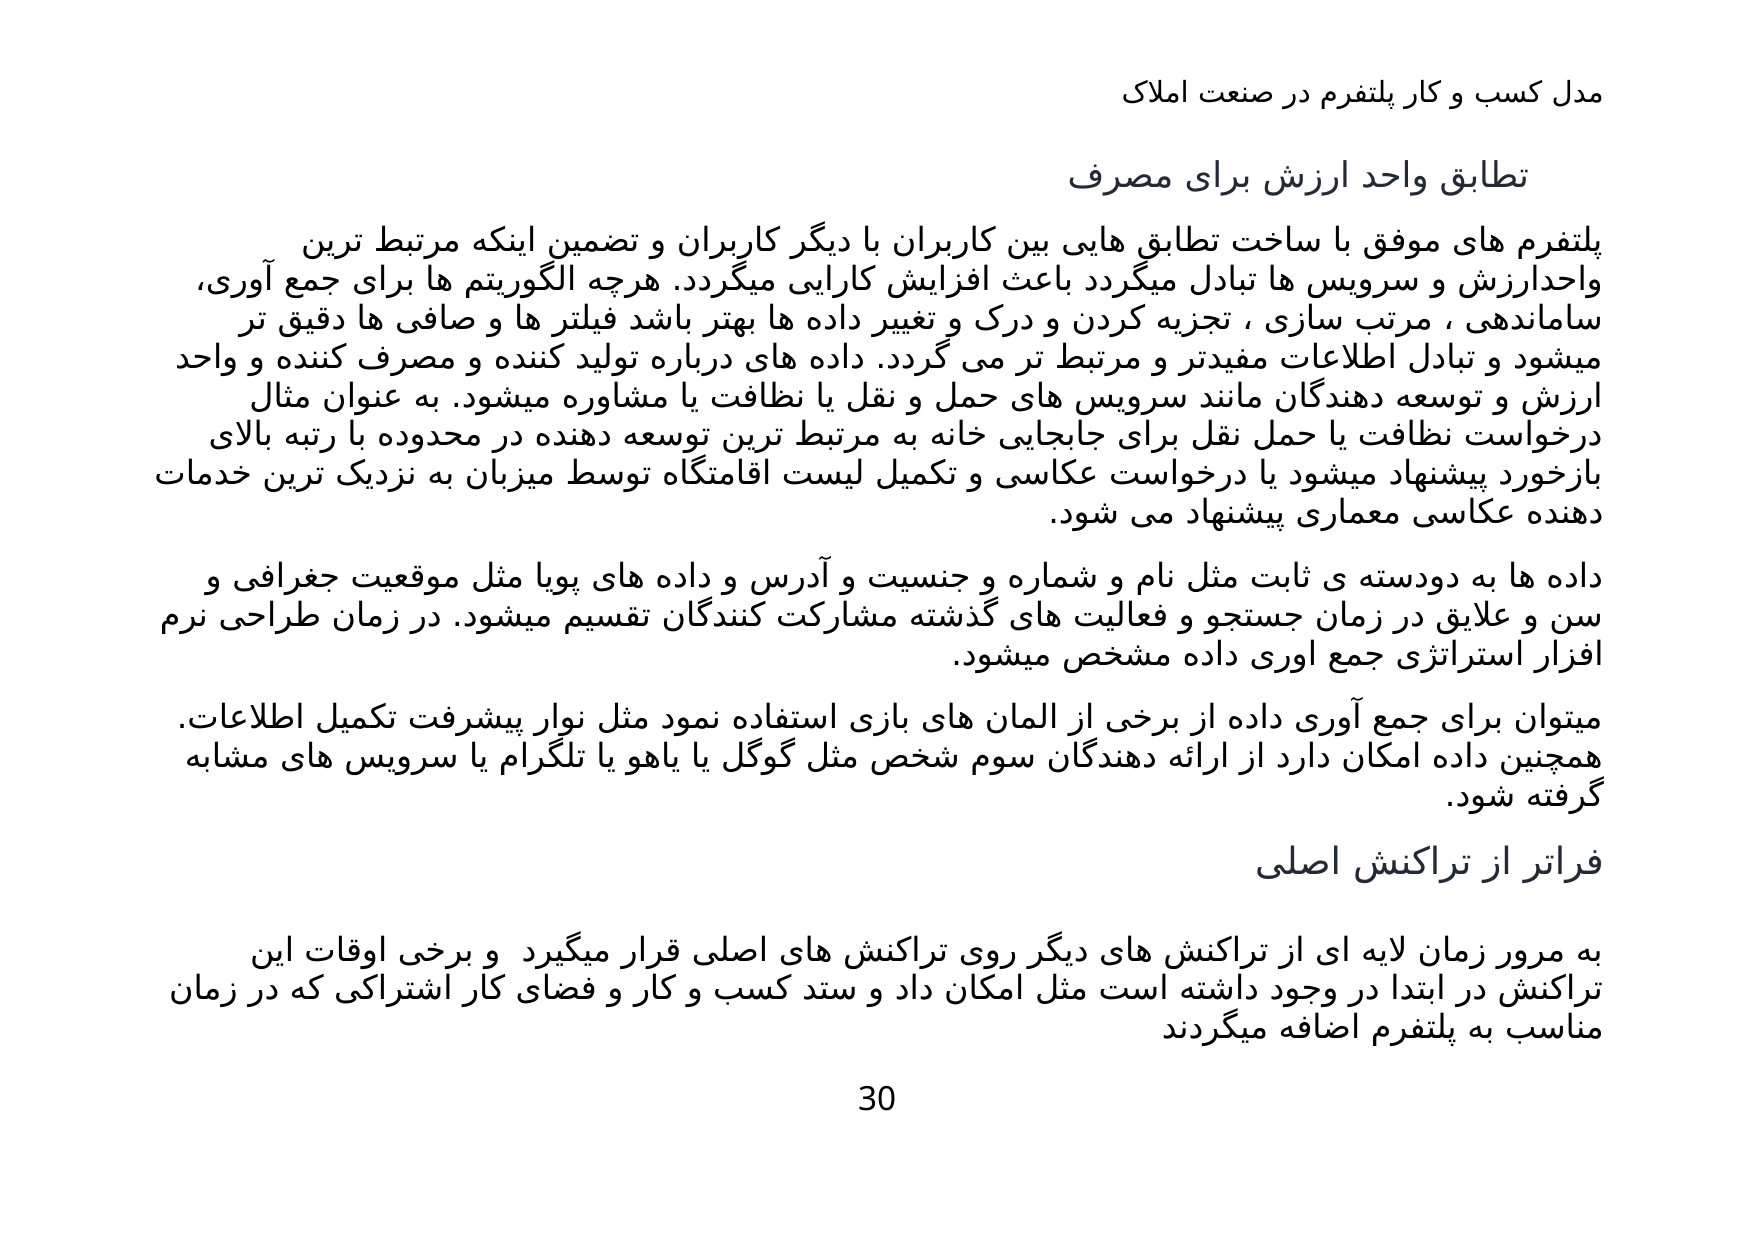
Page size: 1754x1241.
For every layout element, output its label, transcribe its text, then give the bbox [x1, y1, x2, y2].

text به مرور زمان لایه ای از تراکنش های دیگر روی تراکنش های اصلی قرار میگیرد و برخی اوقات این تراکنش در ابتدا در وجود داشته است مثل امکان داد و ستد کسب و کار و فضای کار اشتراکی که در زمان مناسب به پلتفرم اضافه میگردند [150, 930, 1604, 1047]
text فراتر از تراکنش اصلی [150, 839, 1604, 883]
text تطابق واحد ارزش برای مصرف [150, 154, 1529, 196]
text میتوان برای جمع آوری داده از برخی از المان های بازی استفاده نمود مثل نوار پیشرفت تکمیل اطلاعات. همچنین داده امکان دارد از ارائه دهندگان سوم شخص مثل گوگل یا یاهو یا تلگرام یا سرویس های مشابه گرفته شود. [150, 698, 1604, 814]
text داده ها به دودسته ی ثابت مثل نام و شماره و جنسیت و آدرس و داده های پویا مثل موقعیت جغرافی و سن و علایق در زمان جستجو و فعالیت های گذشته مشارکت کنندگان تقسیم میشود. در زمان طراحی نرم افزار استراتژی جمع اوری داده مشخص میشود. [150, 556, 1604, 673]
text پلتفرم های موفق با ساخت تطابق هایی بین کاربران با دیگر کاربران و تضمین اینکه مرتبط ترین واحدارزش و سرویس ها تبادل میگردد باعث افزایش کارایی میگردد. هرچه الگوریتم ها برای جمع آوری، ساماندهی ، مرتب سازی ، تجزیه کردن و درک و تغییر داده ها بهتر باشد فیلتر ها و صافی ها دقیق تر میشود و تبادل اطلاعات مفیدتر و مرتبط تر می گردد. داده های درباره تولید کننده و مصرف کننده و واحد ارزش و توسعه دهندگان مانند سرویس های حمل و نقل یا نظافت یا مشاوره میشود. به عنوان مثال درخواست نظافت یا حمل نقل برای جابجایی خانه به مرتبط ترین توسعه دهنده در محدوده با رتبه بالای بازخورد پیشنهاد میشود یا درخواست عکاسی و تکمیل لیست اقامتگاه توسط میزبان به نزدیک ترین خدمات دهنده عکاسی معماری پیشنهاد می شود. [150, 221, 1604, 531]
